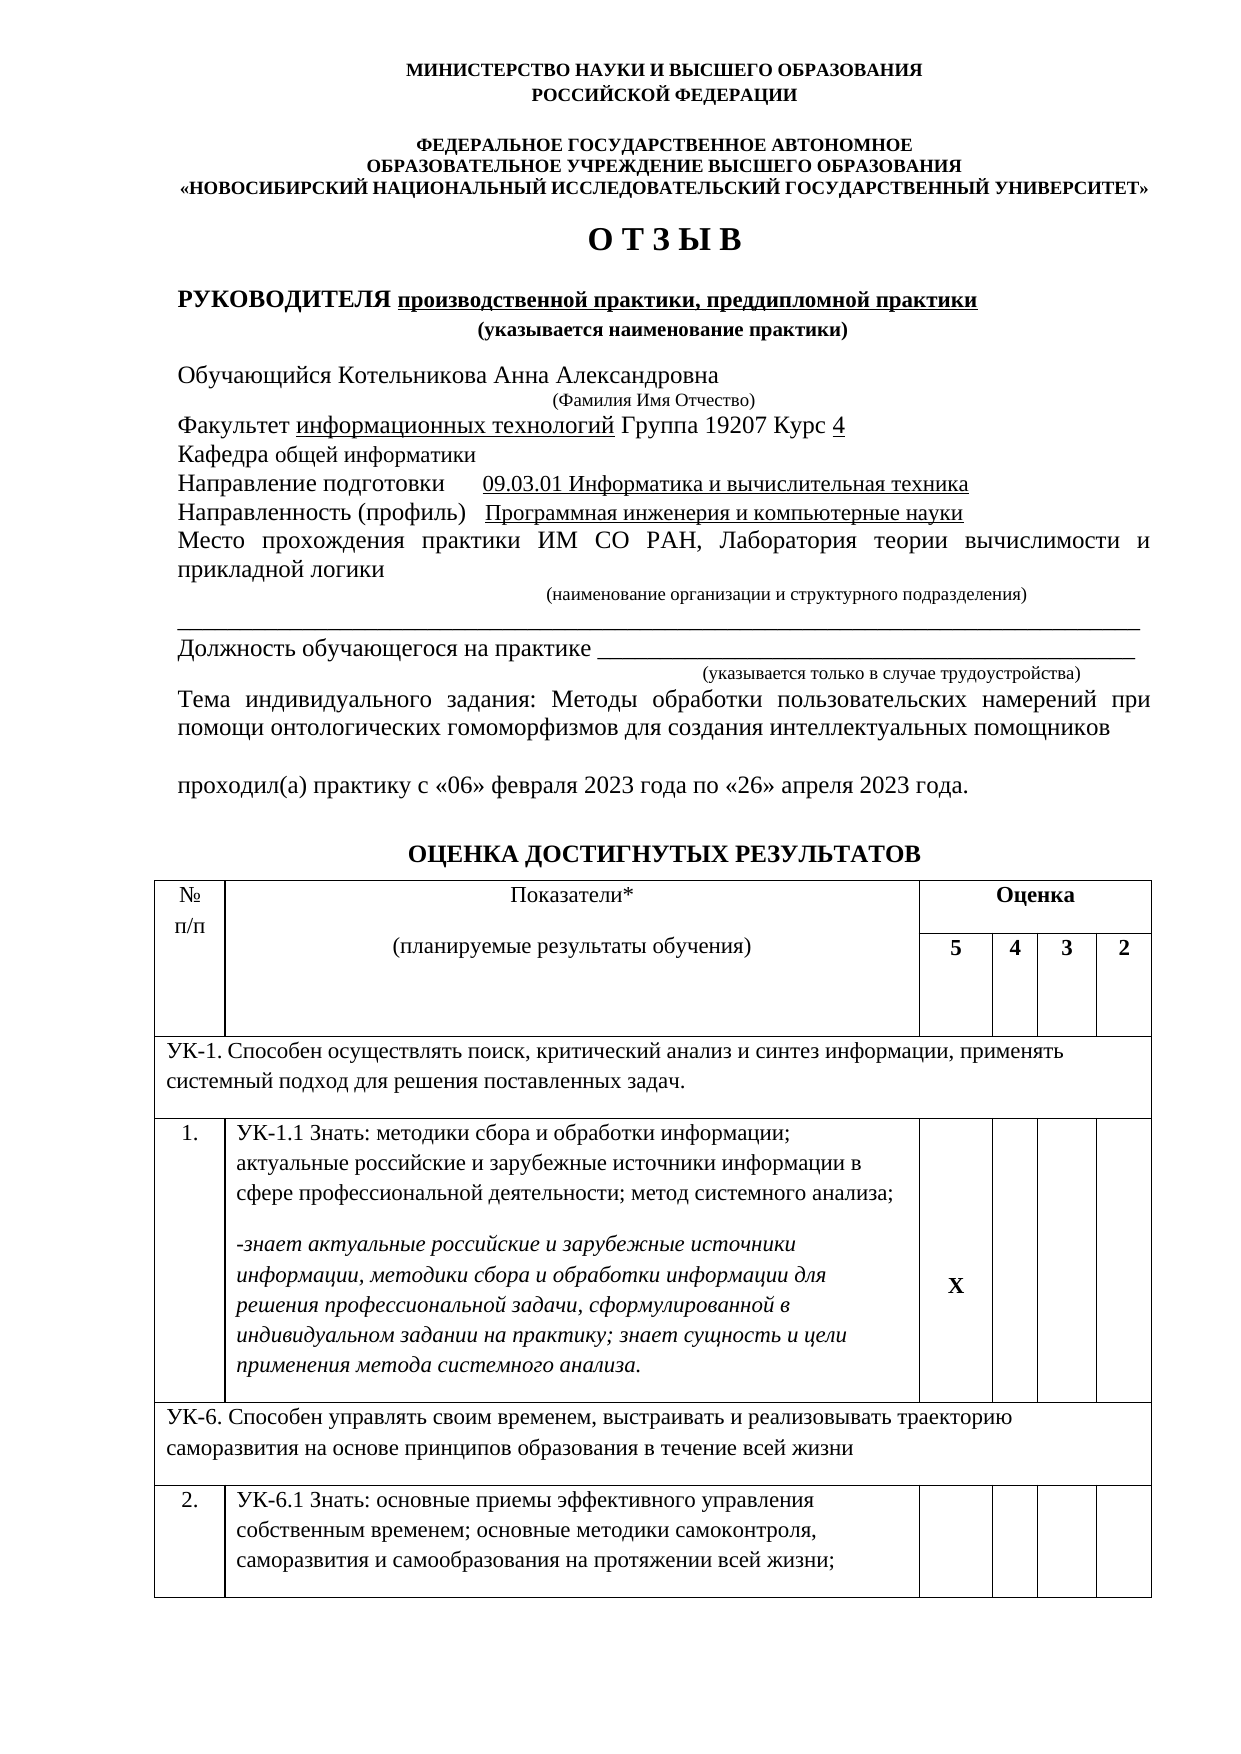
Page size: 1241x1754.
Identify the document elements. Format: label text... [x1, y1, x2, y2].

text Кафедра общей информатики [177, 439, 1152, 468]
table_cell 4 [993, 934, 1037, 1036]
text О Т З Ы В [177, 219, 1152, 257]
text (наименование организации и структурного подразделения) [177, 583, 1152, 604]
text Тема индивидуального задания: Методы обработки пользовательских намерений при помощи онтологических гомоморфизмов для создания интеллектуальных помощников [177, 684, 1152, 741]
text _____________________________________________________________________________ [177, 604, 1152, 633]
table_cell [1097, 1486, 1151, 1597]
text Должность обучающегося на практике ___________________________________________ [177, 633, 1152, 662]
text Обучающийся Котельникова Анна Александровна [177, 360, 1152, 389]
text «НОВОСИБИРСКИЙ НАЦИОНАЛЬНЫЙ ИССЛЕДОВАТЕЛЬСКИЙ ГОСУДАРСТВЕННЫЙ УНИВЕРСИТЕТ» [177, 177, 1152, 198]
table_cell 3 [1038, 934, 1096, 1036]
table_cell [1038, 1486, 1096, 1597]
table_cell 2. [155, 1486, 224, 1597]
table_cell X [920, 1486, 992, 1597]
text проходил(а) практику с «06» февраля 2023 года по «26» апреля 2023 года. [177, 770, 1152, 799]
text Направленность (профиль) Программная инженерия и компьютерные науки [177, 497, 1152, 526]
text (Фамилия Имя Отчество) [177, 389, 1152, 411]
text (указывается наименование практики) [177, 317, 1152, 341]
text Направление подготовки 09.03.01 Информатика и вычислительная техника [177, 468, 1152, 497]
table_cell УК-1. Способен осуществлять поиск, критический анализ и синтез информации, применять системный подход для решения поставленных задач. [155, 1037, 1151, 1118]
table_header Показатели* (планируемые результаты обучения) [226, 881, 919, 1036]
table_cell 2 [1097, 934, 1151, 1036]
table_header № п/п [155, 881, 224, 1036]
text ОЦЕНКА ДОСТИГНУТЫХ РЕЗУЛЬТАТОВ [177, 839, 1152, 868]
text (указывается только в случае трудоустройства) [177, 662, 1152, 684]
table_header Оценка [920, 881, 1151, 932]
text РОССИЙСКОЙ ФЕДЕРАЦИИ [177, 84, 1152, 106]
text РУКОВОДИТЕЛЯ производственной практики, преддипломной практики [177, 284, 1152, 313]
text ФЕДЕРАЛЬНОЕ ГОСУДАРСТВЕННОЕ АВТОНОМНОЕ [177, 133, 1152, 155]
text МИНИСТЕРСТВО НАУКИ И ВЫСШЕГО ОБРАЗОВАНИЯ [177, 59, 1152, 81]
table_cell [1038, 1119, 1096, 1402]
table_cell УК-6. Способен управлять своим временем, выстраивать и реализовывать траекторию саморазвития на основе принципов образования в течение всей жизни [155, 1403, 1151, 1484]
text Факультет информационных технологий Группа 19207 Курс 4 [177, 411, 1152, 439]
table_cell [993, 1486, 1037, 1597]
text ОБРАЗОВАТЕЛЬНОЕ УЧРЕЖДЕНИЕ ВЫСШЕГО ОБРАЗОВАНИЯ [177, 155, 1152, 177]
table_cell 5 [920, 934, 992, 1036]
table_cell [993, 1119, 1037, 1402]
table_cell [1097, 1119, 1151, 1402]
text Место прохождения практики ИМ СО РАН, Лаборатория теории вычислимости и прикладной логики [177, 526, 1152, 583]
table_cell УК-1.1 Знать: методики сбора и обработки информации; актуальные российские и зарубежные источники информации в сфере профессиональной деятельности; метод системного анализа; -знает актуальные российские и зарубежные источники информации, методики сбора и обработки информации для решения профессиональной задачи, сформулированной в индивидуальном задании на практику; знает сущность и цели применения метода системного анализа. [226, 1119, 919, 1402]
table_cell X [920, 1119, 992, 1402]
table_cell 1. [155, 1119, 224, 1402]
